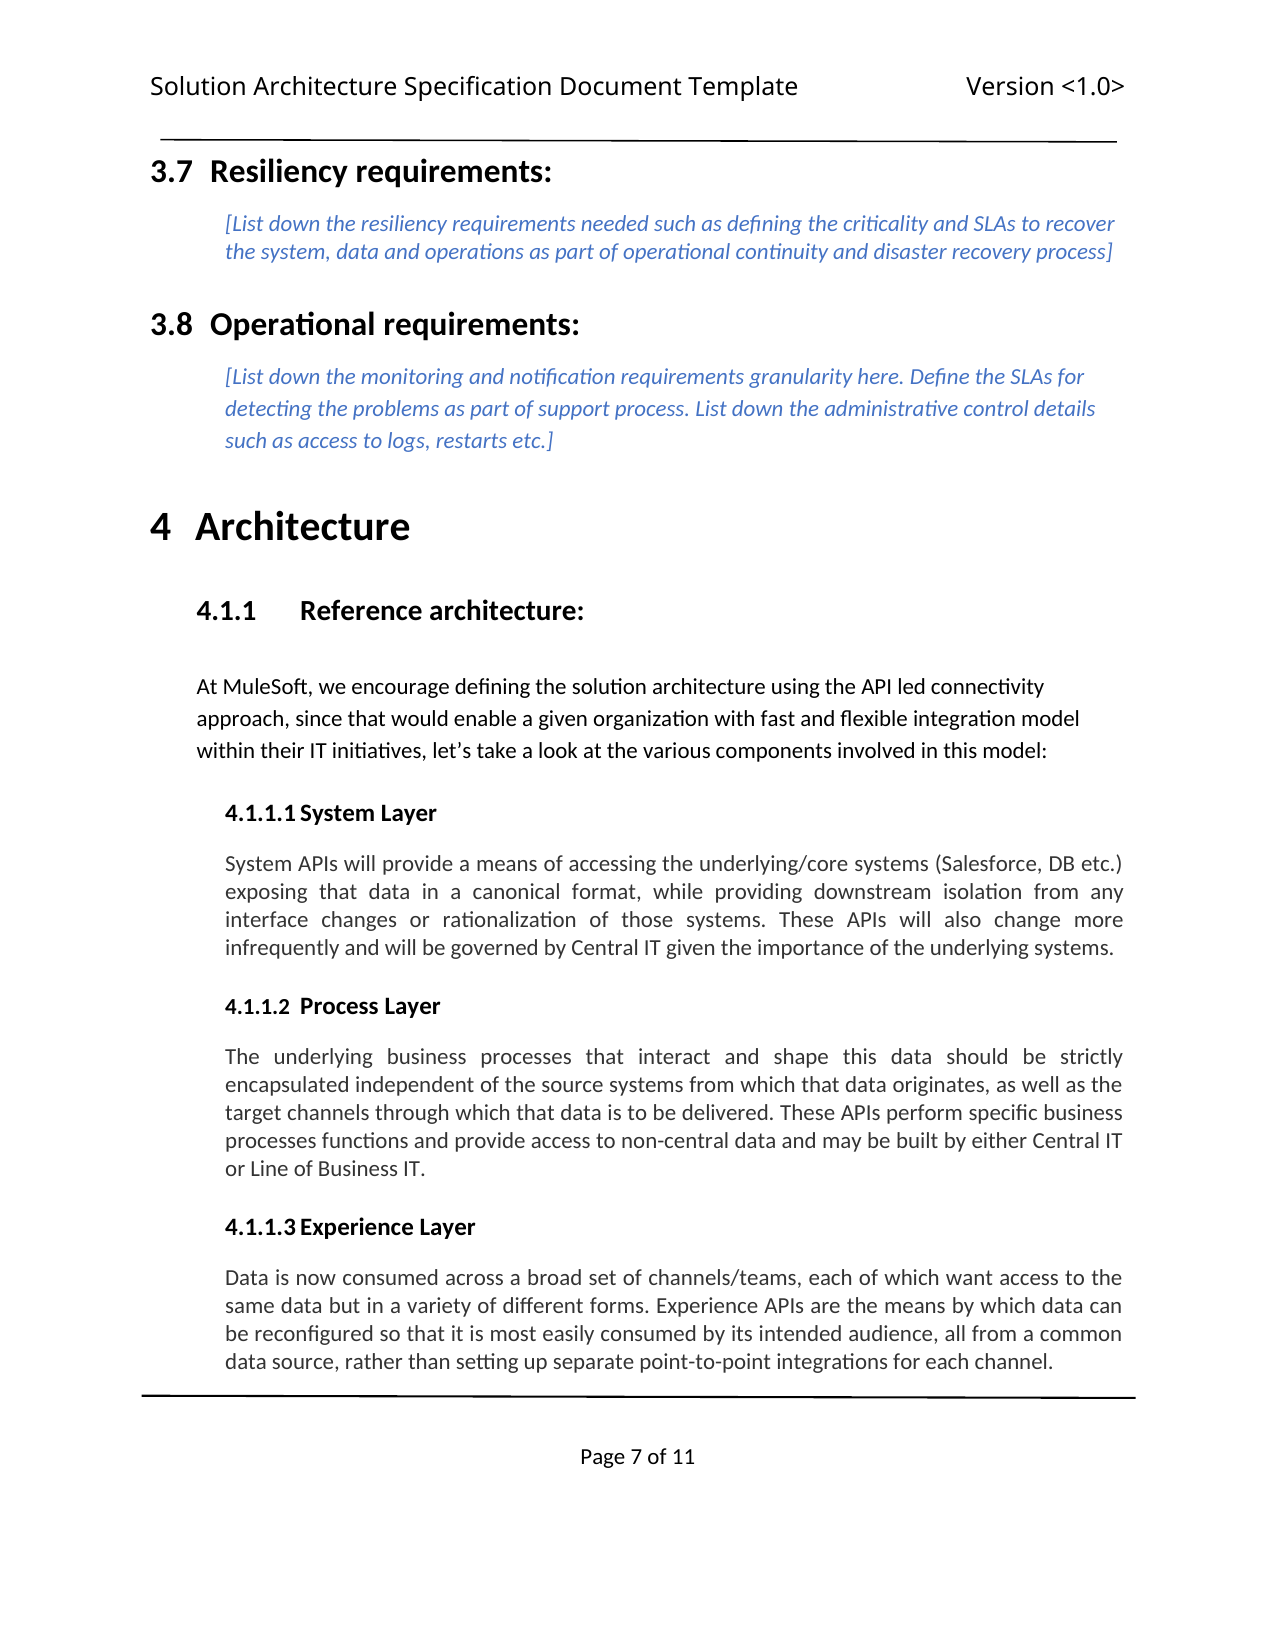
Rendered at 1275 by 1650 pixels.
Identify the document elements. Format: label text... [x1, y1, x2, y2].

text [List down the monitoring and notification requirements granularity here. Define the SLAs for detecting the problems as part of support process. List down the administrative control details such as access to logs, restarts etc.] [225, 362, 1125, 454]
subtitle Reference architecture: [196, 592, 1125, 628]
subtitle Process Layer [225, 991, 1125, 1021]
subtitle Experience Layer [225, 1211, 1125, 1242]
subtitle Operational requirements: [150, 303, 1125, 343]
subtitle Architecture [150, 500, 1125, 551]
text Data is now consumed across a broad set of channels/teams, each of which want access to the same data but in a variety of different forms. Experience APIs are the means by which data can be reconfigured so that it is most easily consumed by its intended audience, all from a common data source, rather than setting up separate point-to-point integrations for each channel. [225, 1263, 1125, 1375]
subtitle System Layer [225, 798, 1125, 828]
list [List down the resiliency requirements needed such as defining the criticality and SLAs to recover the system, data and operations as part of operational continuity and disaster recovery process] [225, 209, 1125, 265]
text System APIs will provide a means of accessing the underlying/core systems (Salesforce, DB etc.) exposing that data in a canonical format, while providing downstream isolation from any interface changes or rationalization of those systems. These APIs will also change more infrequently and will be governed by Central IT given the importance of the underlying systems. [225, 849, 1125, 961]
text The underlying business processes that interact and shape this data should be strictly encapsulated independent of the source systems from which that data originates, as well as the target channels through which that data is to be delivered. These APIs perform specific business processes functions and provide access to non-central data and may be built by either Central IT or Line of Business IT. [225, 1042, 1125, 1182]
subtitle Resiliency requirements: [150, 150, 1125, 191]
text At MuleSoft, we encourage defining the solution architecture using the API led connectivity approach, since that would enable a given organization with fast and flexible integration model within their IT initiatives, let’s take a look at the various components involved in this model: [196, 672, 1125, 764]
